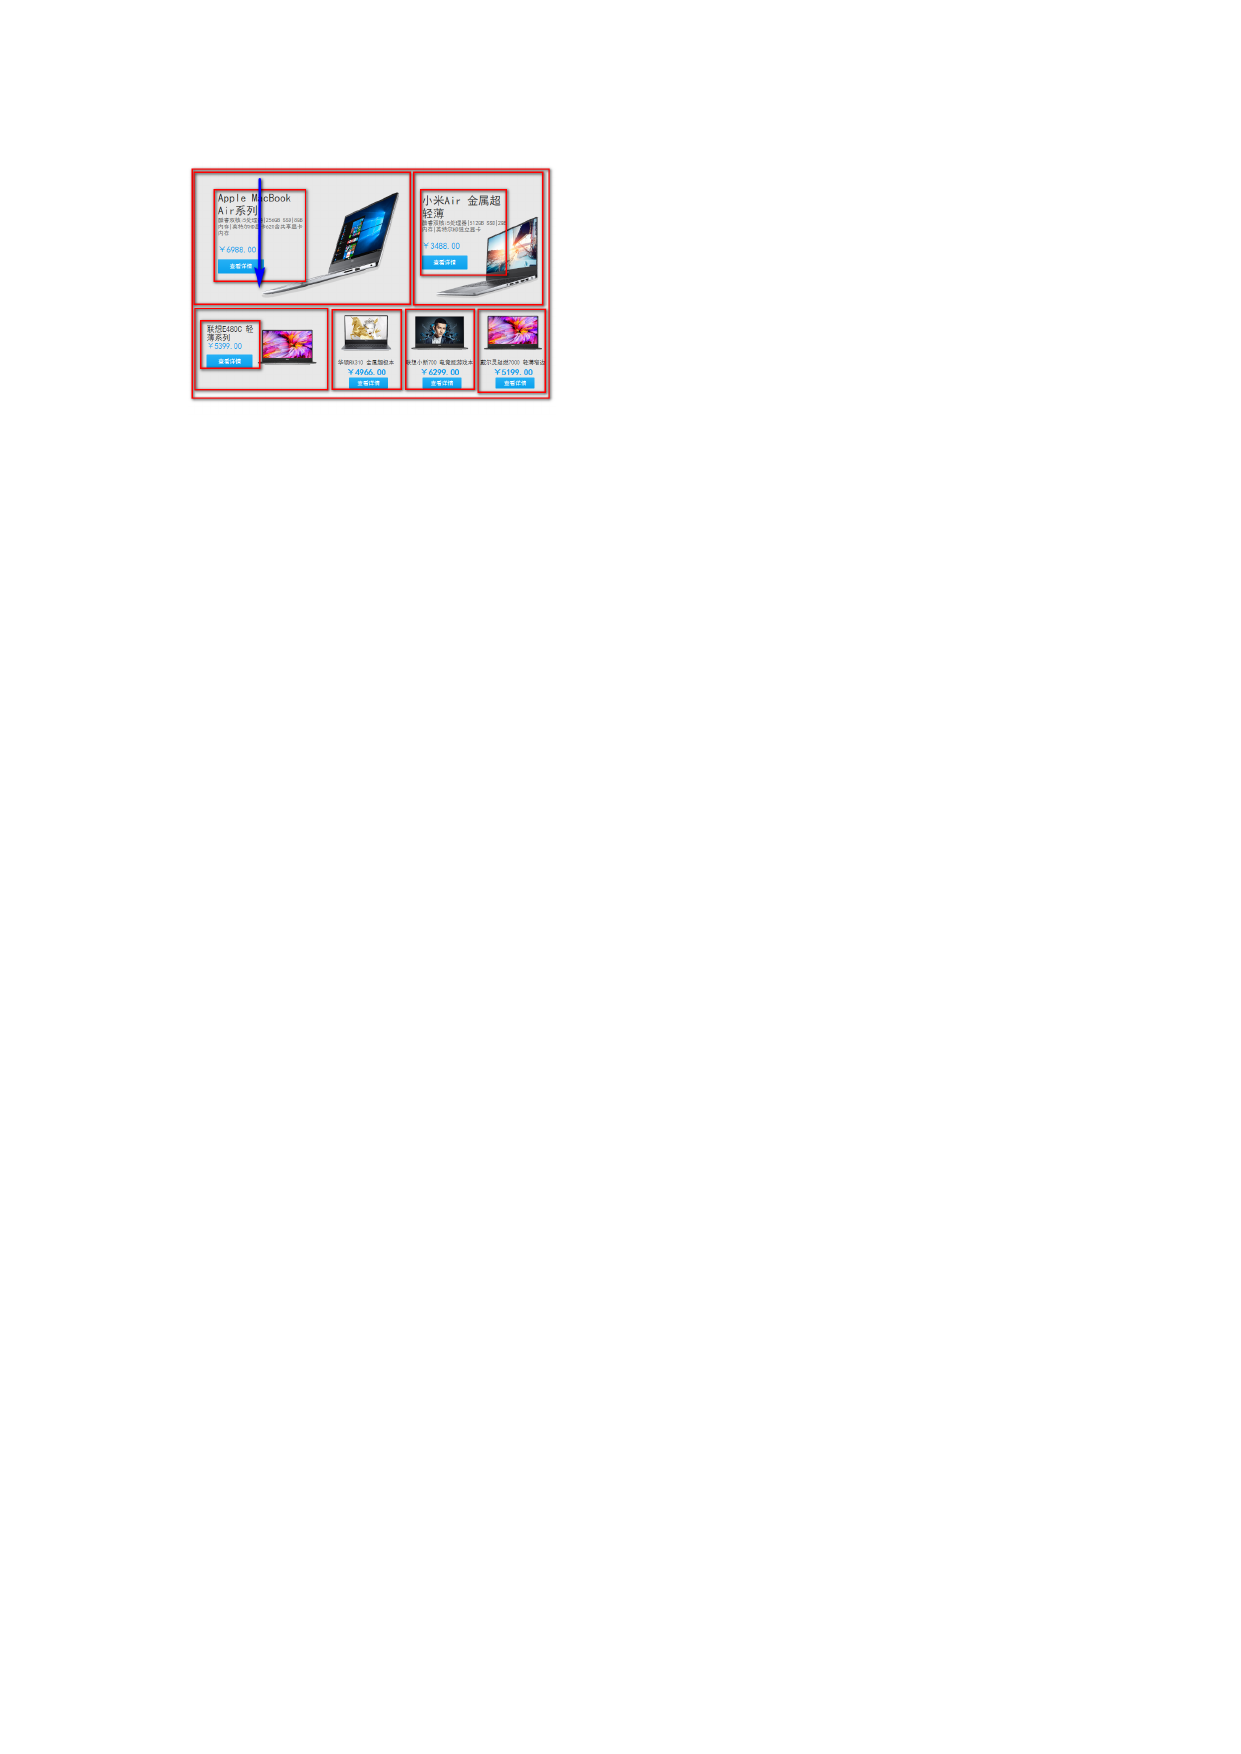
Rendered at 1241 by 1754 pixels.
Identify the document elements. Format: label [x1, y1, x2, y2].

picture [187, 162, 557, 415]
